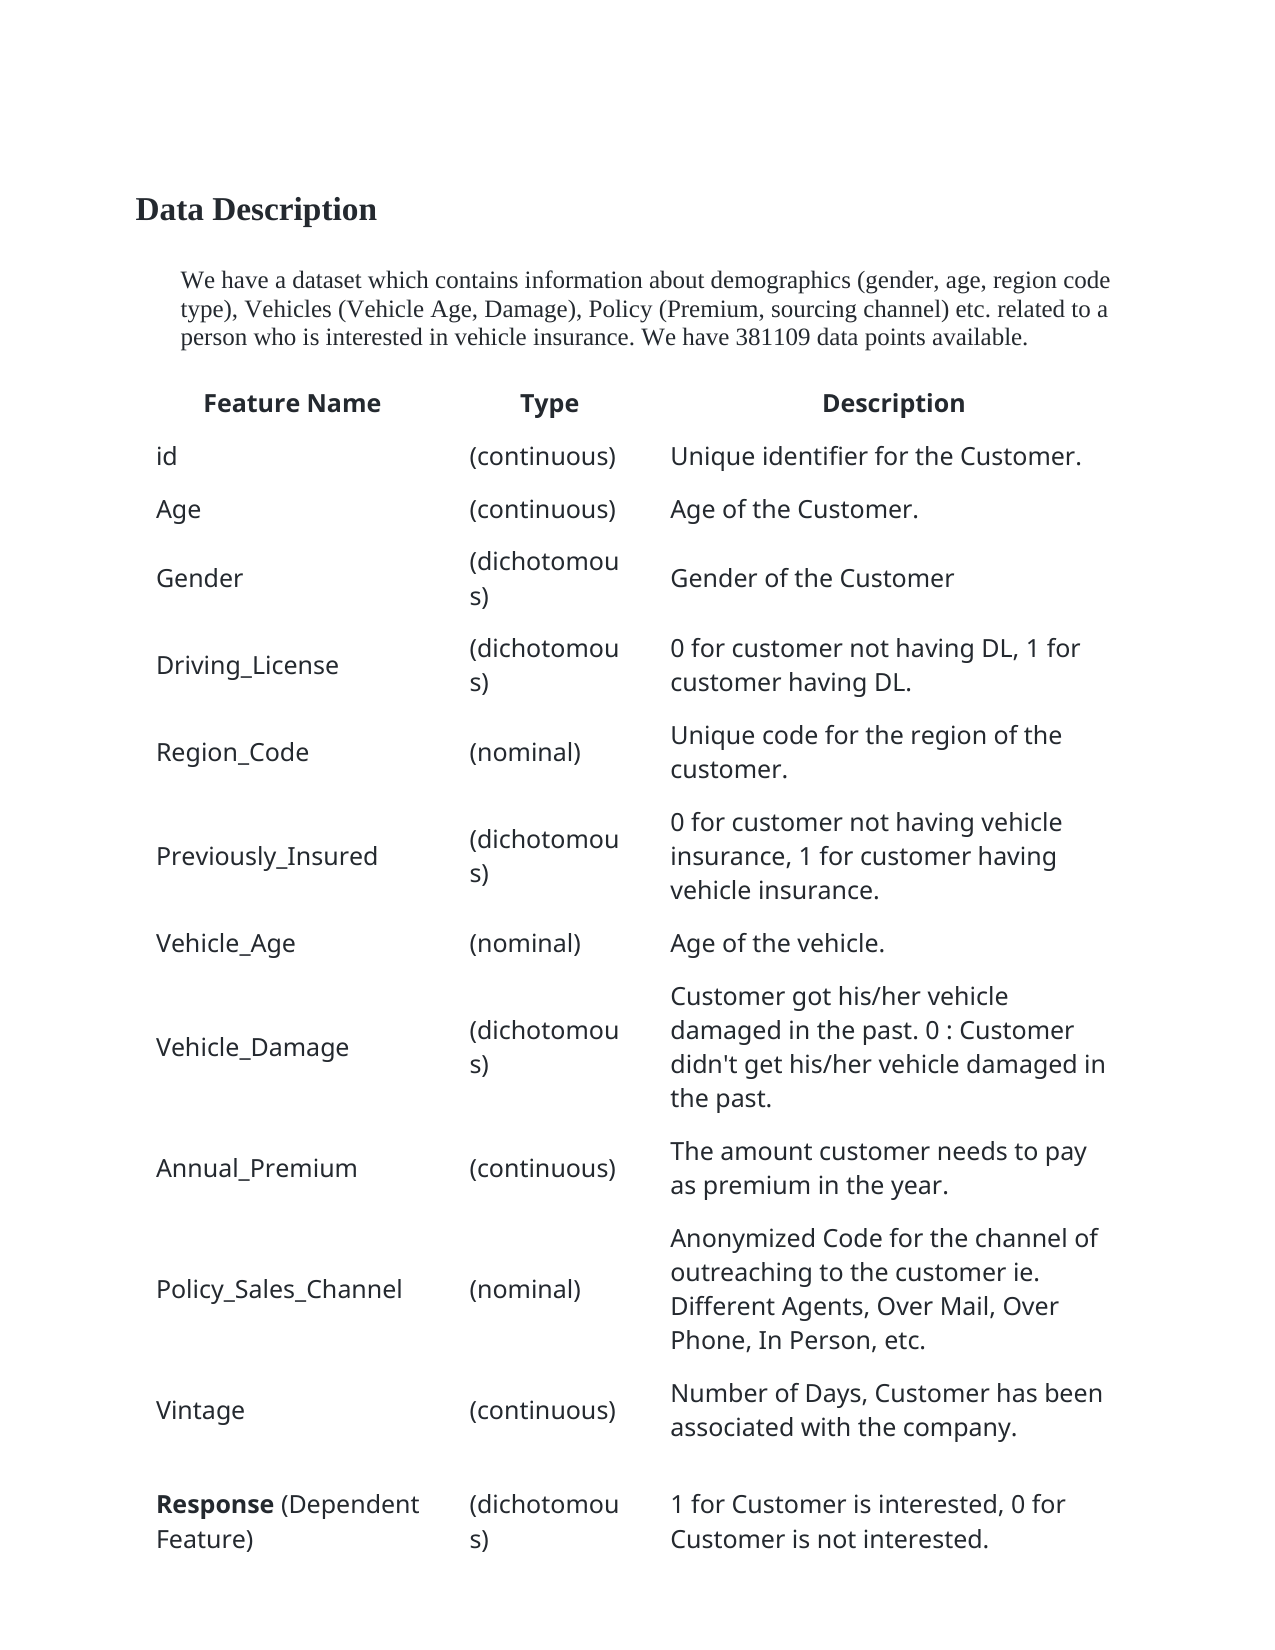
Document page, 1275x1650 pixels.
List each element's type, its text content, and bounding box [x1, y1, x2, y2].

table_cell id [135, 429, 449, 482]
subtitle We have a dataset which contains information about demographics (gender, age, region code type), Vehicles (Vehicle Age, Damage), Policy (Premium, sourcing channel) etc. related to a person who is interested in vehicle insurance. We have 381109 data points available. [180, 265, 1137, 351]
table_cell 0 for customer not having DL, 1 for customer having DL. [650, 622, 1137, 708]
table_cell (nominal) [449, 916, 650, 969]
table_cell Vehicle_Damage [135, 969, 449, 1124]
table_cell Age of the Customer. [650, 482, 1137, 535]
table_cell Unique code for the region of the customer. [650, 709, 1137, 795]
table_header Feature Name [135, 376, 449, 429]
subtitle Data Description [135, 189, 1137, 227]
table_cell Previously_Insured [135, 795, 449, 916]
table_cell (nominal) [449, 1211, 650, 1366]
table_cell Age of the vehicle. [650, 916, 1137, 969]
table_cell (dichotomous) [449, 969, 650, 1124]
table_cell Customer got his/her vehicle damaged in the past. 0 : Customer didn't get his/her vehicle damaged in the past. [650, 969, 1137, 1124]
table_header Type [449, 376, 650, 429]
table_cell Vintage [135, 1366, 449, 1478]
table_cell Region_Code [135, 709, 449, 795]
table_cell Policy_Sales_Channel [135, 1211, 449, 1366]
table_cell (continuous) [449, 1366, 650, 1478]
table_cell Age [135, 482, 449, 535]
table_cell (continuous) [449, 1124, 650, 1211]
table_header Description [650, 376, 1137, 429]
table_cell Gender of the Customer [650, 535, 1137, 622]
table_cell Anonymized Code for the channel of outreaching to the customer ie. Different Agents, Over Mail, Over Phone, In Person, etc. [650, 1211, 1137, 1366]
table_cell 0 for customer not having vehicle insurance, 1 for customer having vehicle insurance. [650, 795, 1137, 916]
table_cell Annual_Premium [135, 1124, 449, 1211]
table_cell (nominal) [449, 709, 650, 795]
table_cell The amount customer needs to pay as premium in the year. [650, 1124, 1137, 1211]
table_cell (dichotomous) [449, 622, 650, 708]
table_cell Gender [135, 535, 449, 622]
table_cell Response (Dependent Feature) [135, 1478, 449, 1590]
table_cell 1 for Customer is interested, 0 for Customer is not interested. [650, 1478, 1137, 1590]
table_cell (continuous) [449, 429, 650, 482]
table_cell (dichotomous) [449, 1478, 650, 1590]
table_cell Driving_License [135, 622, 449, 708]
table_cell (dichotomous) [449, 795, 650, 916]
table_cell (dichotomous) [449, 535, 650, 622]
table_cell Vehicle_Age [135, 916, 449, 969]
table_cell (continuous) [449, 482, 650, 535]
table_cell Number of Days, Customer has been associated with the company. [650, 1366, 1137, 1478]
table_cell Unique identifier for the Customer. [650, 429, 1137, 482]
